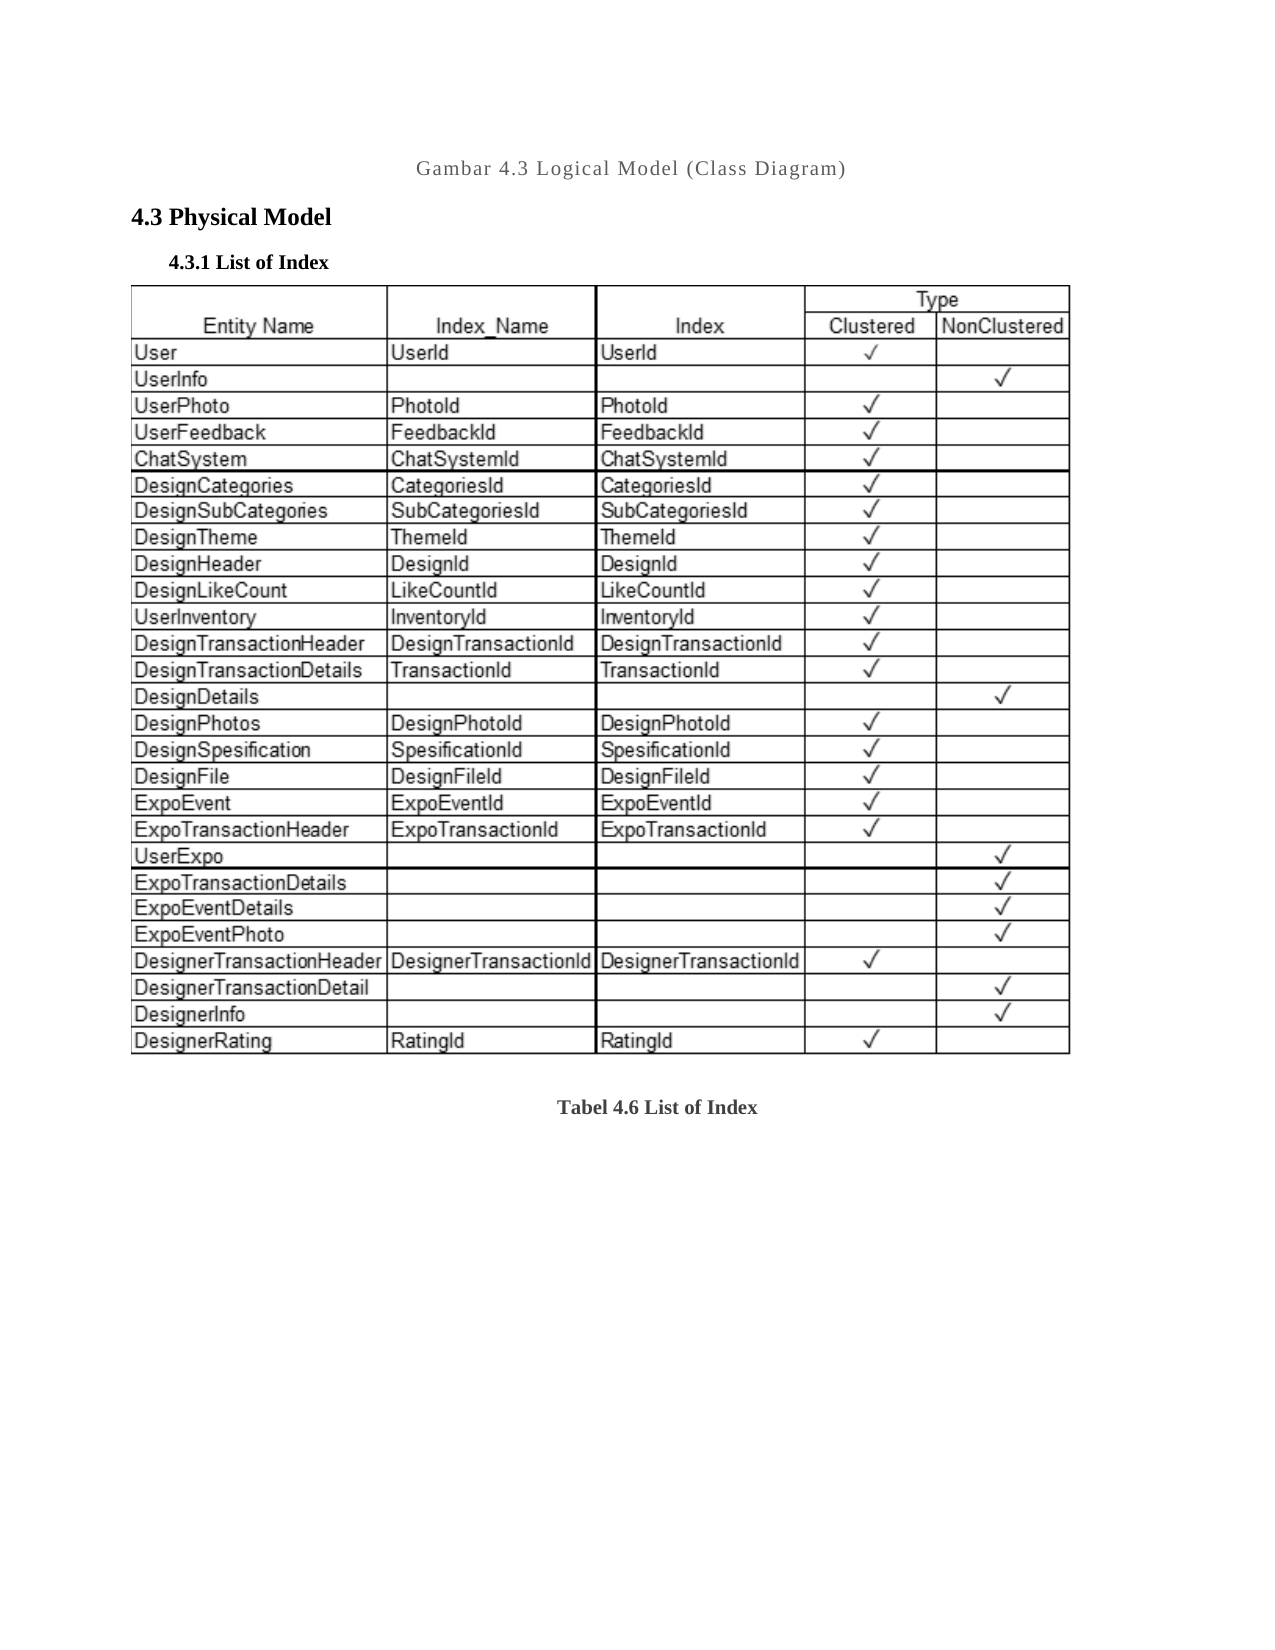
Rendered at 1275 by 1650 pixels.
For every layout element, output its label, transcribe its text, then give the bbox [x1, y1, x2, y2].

subtitle 4.3.1 List of Index [131, 250, 1183, 274]
text Gambar 4.3 Logical Model (Class Diagram) [0, 156, 1275, 184]
subtitle 4.3 Physical Model [131, 202, 1183, 231]
subtitle Tabel 4.6 List of Index [131, 1095, 1183, 1119]
picture [131, 285, 1072, 1056]
